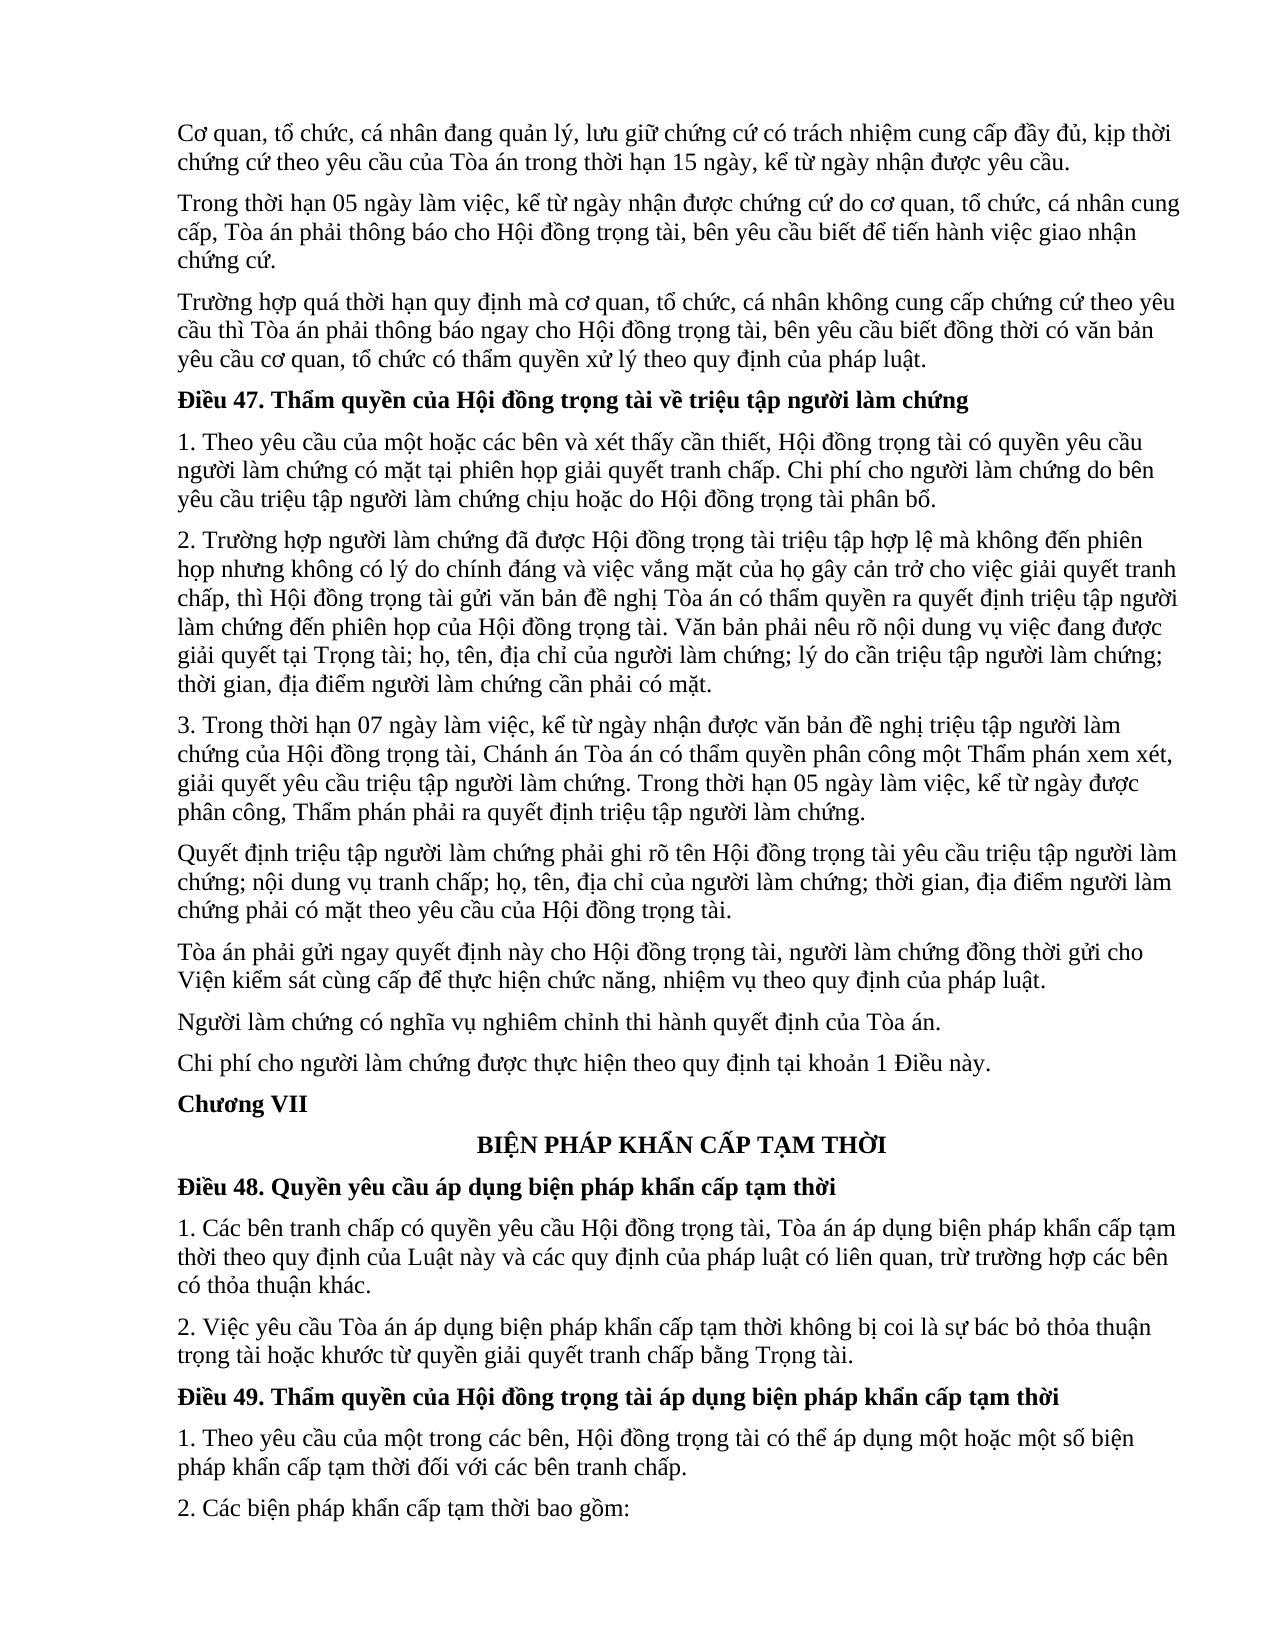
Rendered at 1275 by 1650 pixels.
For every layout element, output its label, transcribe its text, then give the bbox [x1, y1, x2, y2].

text Tòa án phải gửi ngay quyết định này cho Hội đồng trọng tài, người làm chứng đồng thời gửi cho Viện kiểm sát cùng cấp để thực hiện chức năng, nhiệm vụ theo quy định của pháp luật. [177, 937, 1186, 994]
text 1. Theo yêu cầu của một trong các bên, Hội đồng trọng tài có thể áp dụng một hoặc một số biện pháp khẩn cấp tạm thời đối với các bên tranh chấp. [177, 1423, 1186, 1481]
text Chi phí cho người làm chứng được thực hiện theo quy định tại khoản 1 Điều này. [177, 1048, 1186, 1077]
text Quyết định triệu tập người làm chứng phải ghi rõ tên Hội đồng trọng tài yêu cầu triệu tập người làm chứng; nội dung vụ tranh chấp; họ, tên, địa chỉ của người làm chứng; thời gian, địa điểm người làm chứng phải có mặt theo yêu cầu của Hội đồng trọng tài. [177, 838, 1186, 924]
text BIỆN PHÁP KHẨN CẤP TẠM THỜI [177, 1131, 1186, 1159]
text Cơ quan, tổ chức, cá nhân đang quản lý, lưu giữ chứng cứ có trách nhiệm cung cấp đầy đủ, kịp thời chứng cứ theo yêu cầu của Tòa án trong thời hạn 15 ngày, kể từ ngày nhận được yêu cầu. [177, 118, 1186, 176]
text Trường hợp quá thời hạn quy định mà cơ quan, tổ chức, cá nhân không cung cấp chứng cứ theo yêu cầu thì Tòa án phải thông báo ngay cho Hội đồng trọng tài, bên yêu cầu biết đồng thời có văn bản yêu cầu cơ quan, tổ chức có thẩm quyền xử lý theo quy định của pháp luật. [177, 287, 1186, 373]
text 1. Theo yêu cầu của một hoặc các bên và xét thấy cần thiết, Hội đồng trọng tài có quyền yêu cầu người làm chứng có mặt tại phiên họp giải quyết tranh chấp. Chi phí cho người làm chứng do bên yêu cầu triệu tập người làm chứng chịu hoặc do Hội đồng trọng tài phân bổ. [177, 427, 1186, 513]
text 1. Các bên tranh chấp có quyền yêu cầu Hội đồng trọng tài, Tòa án áp dụng biện pháp khẩn cấp tạm thời theo quy định của Luật này và các quy định của pháp luật có liên quan, trừ trường hợp các bên có thỏa thuận khác. [177, 1213, 1186, 1299]
text 2. Việc yêu cầu Tòa án áp dụng biện pháp khẩn cấp tạm thời không bị coi là sự bác bỏ thỏa thuận trọng tài hoặc khước từ quyền giải quyết tranh chấp bằng Trọng tài. [177, 1312, 1186, 1369]
text Chương VII [177, 1089, 1186, 1118]
text Điều 47. Thẩm quyền của Hội đồng trọng tài về triệu tập người làm chứng [177, 386, 1186, 414]
text 2. Các biện pháp khẩn cấp tạm thời bao gồm: [177, 1493, 1186, 1522]
text 3. Trong thời hạn 07 ngày làm việc, kể từ ngày nhận được văn bản đề nghị triệu tập người làm chứng của Hội đồng trọng tài, Chánh án Tòa án có thẩm quyền phân công một Thẩm phán xem xét, giải quyết yêu cầu triệu tập người làm chứng. Trong thời hạn 05 ngày làm việc, kể từ ngày được phân công, Thẩm phán phải ra quyết định triệu tập người làm chứng. [177, 711, 1186, 826]
text Người làm chứng có nghĩa vụ nghiêm chỉnh thi hành quyết định của Tòa án. [177, 1007, 1186, 1036]
text Trong thời hạn 05 ngày làm việc, kể từ ngày nhận được chứng cứ do cơ quan, tổ chức, cá nhân cung cấp, Tòa án phải thông báo cho Hội đồng trọng tài, bên yêu cầu biết để tiến hành việc giao nhận chứng cứ. [177, 188, 1186, 274]
text Điều 48. Quyền yêu cầu áp dụng biện pháp khẩn cấp tạm thời [177, 1172, 1186, 1201]
text Điều 49. Thẩm quyền của Hội đồng trọng tài áp dụng biện pháp khẩn cấp tạm thời [177, 1382, 1186, 1411]
text 2. Trường hợp người làm chứng đã được Hội đồng trọng tài triệu tập hợp lệ mà không đến phiên họp nhưng không có lý do chính đáng và việc vắng mặt của họ gây cản trở cho việc giải quyết tranh chấp, thì Hội đồng trọng tài gửi văn bản đề nghị Tòa án có thẩm quyền ra quyết định triệu tập người làm chứng đến phiên họp của Hội đồng trọng tài. Văn bản phải nêu rõ nội dung vụ việc đang được giải quyết tại Trọng tài; họ, tên, địa chỉ của người làm chứng; lý do cần triệu tập người làm chứng; thời gian, địa điểm người làm chứng cần phải có mặt. [177, 526, 1186, 698]
